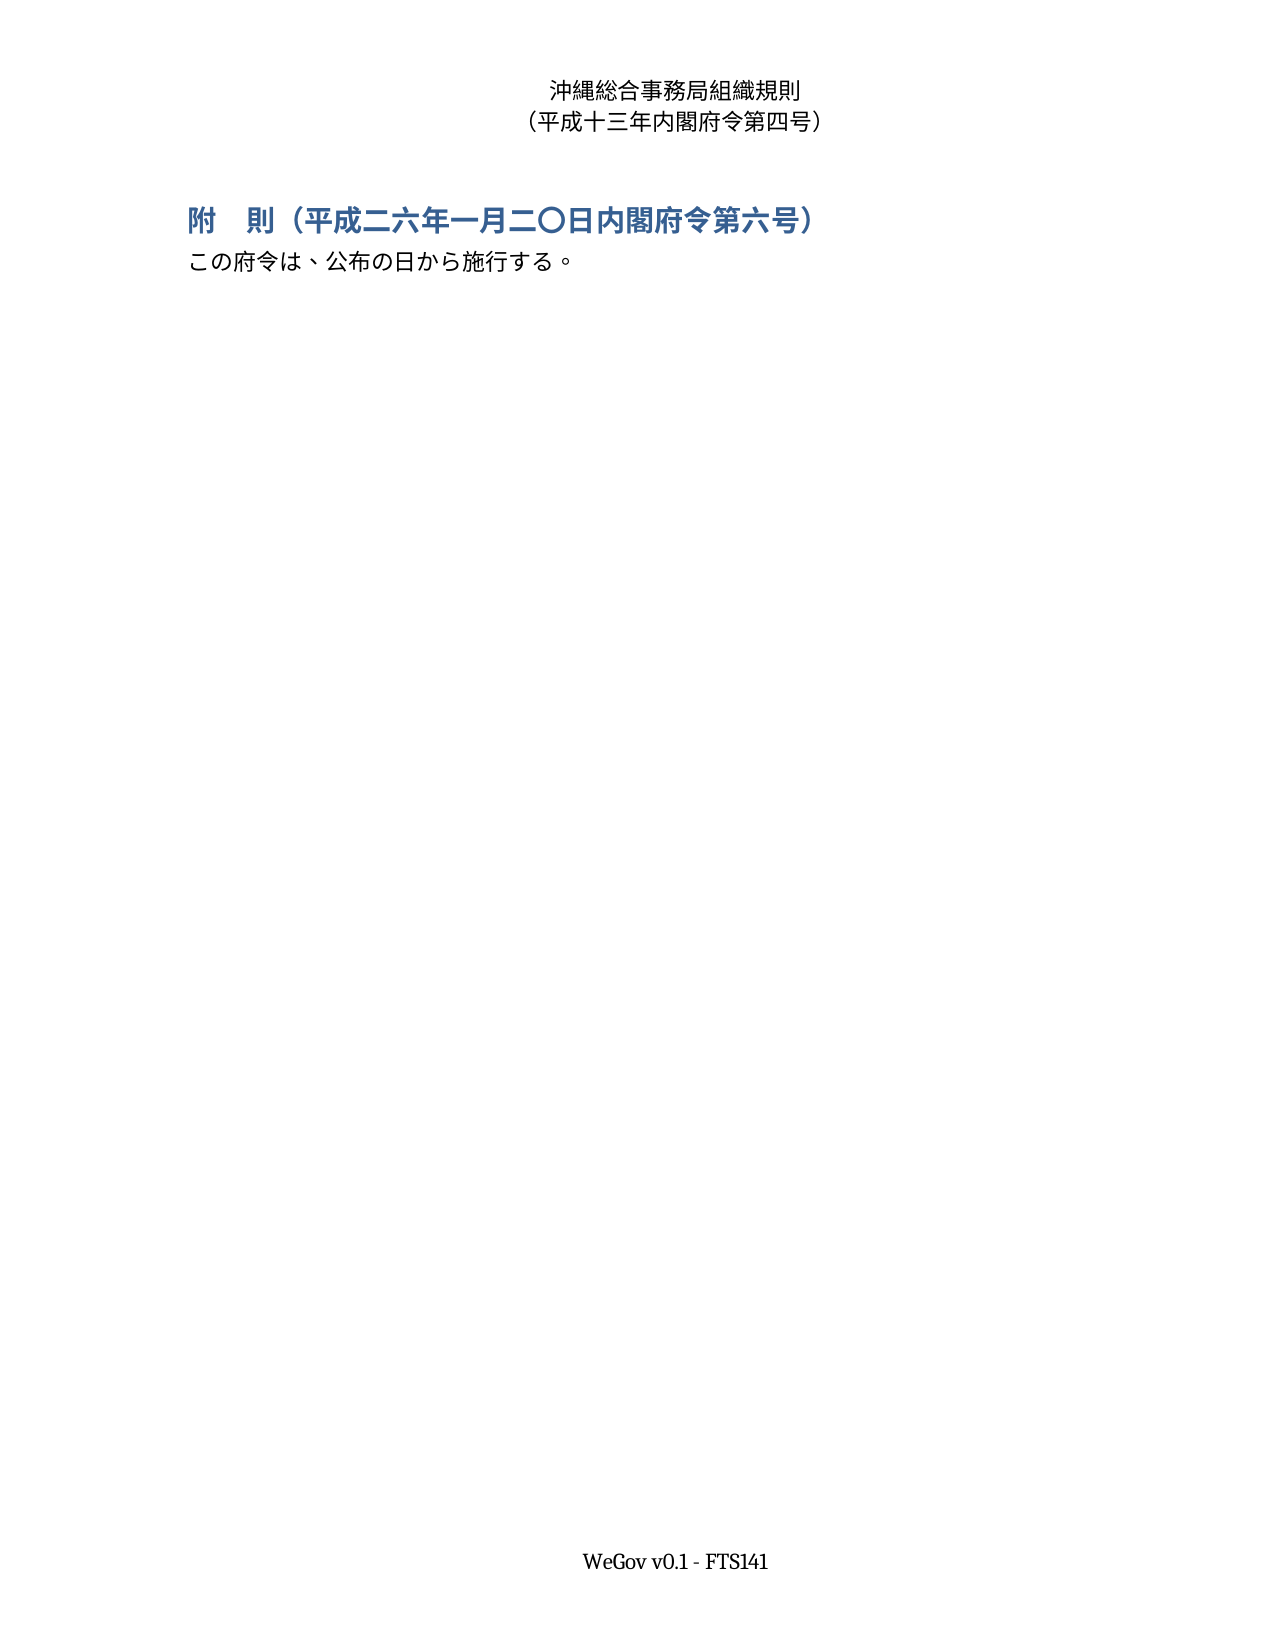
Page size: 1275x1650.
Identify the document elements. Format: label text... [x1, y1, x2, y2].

text この府令は、公布の日から施行する。 [187, 246, 1087, 277]
subtitle 附 則（平成二六年一月二〇日内閣府令第六号） [187, 200, 1087, 240]
